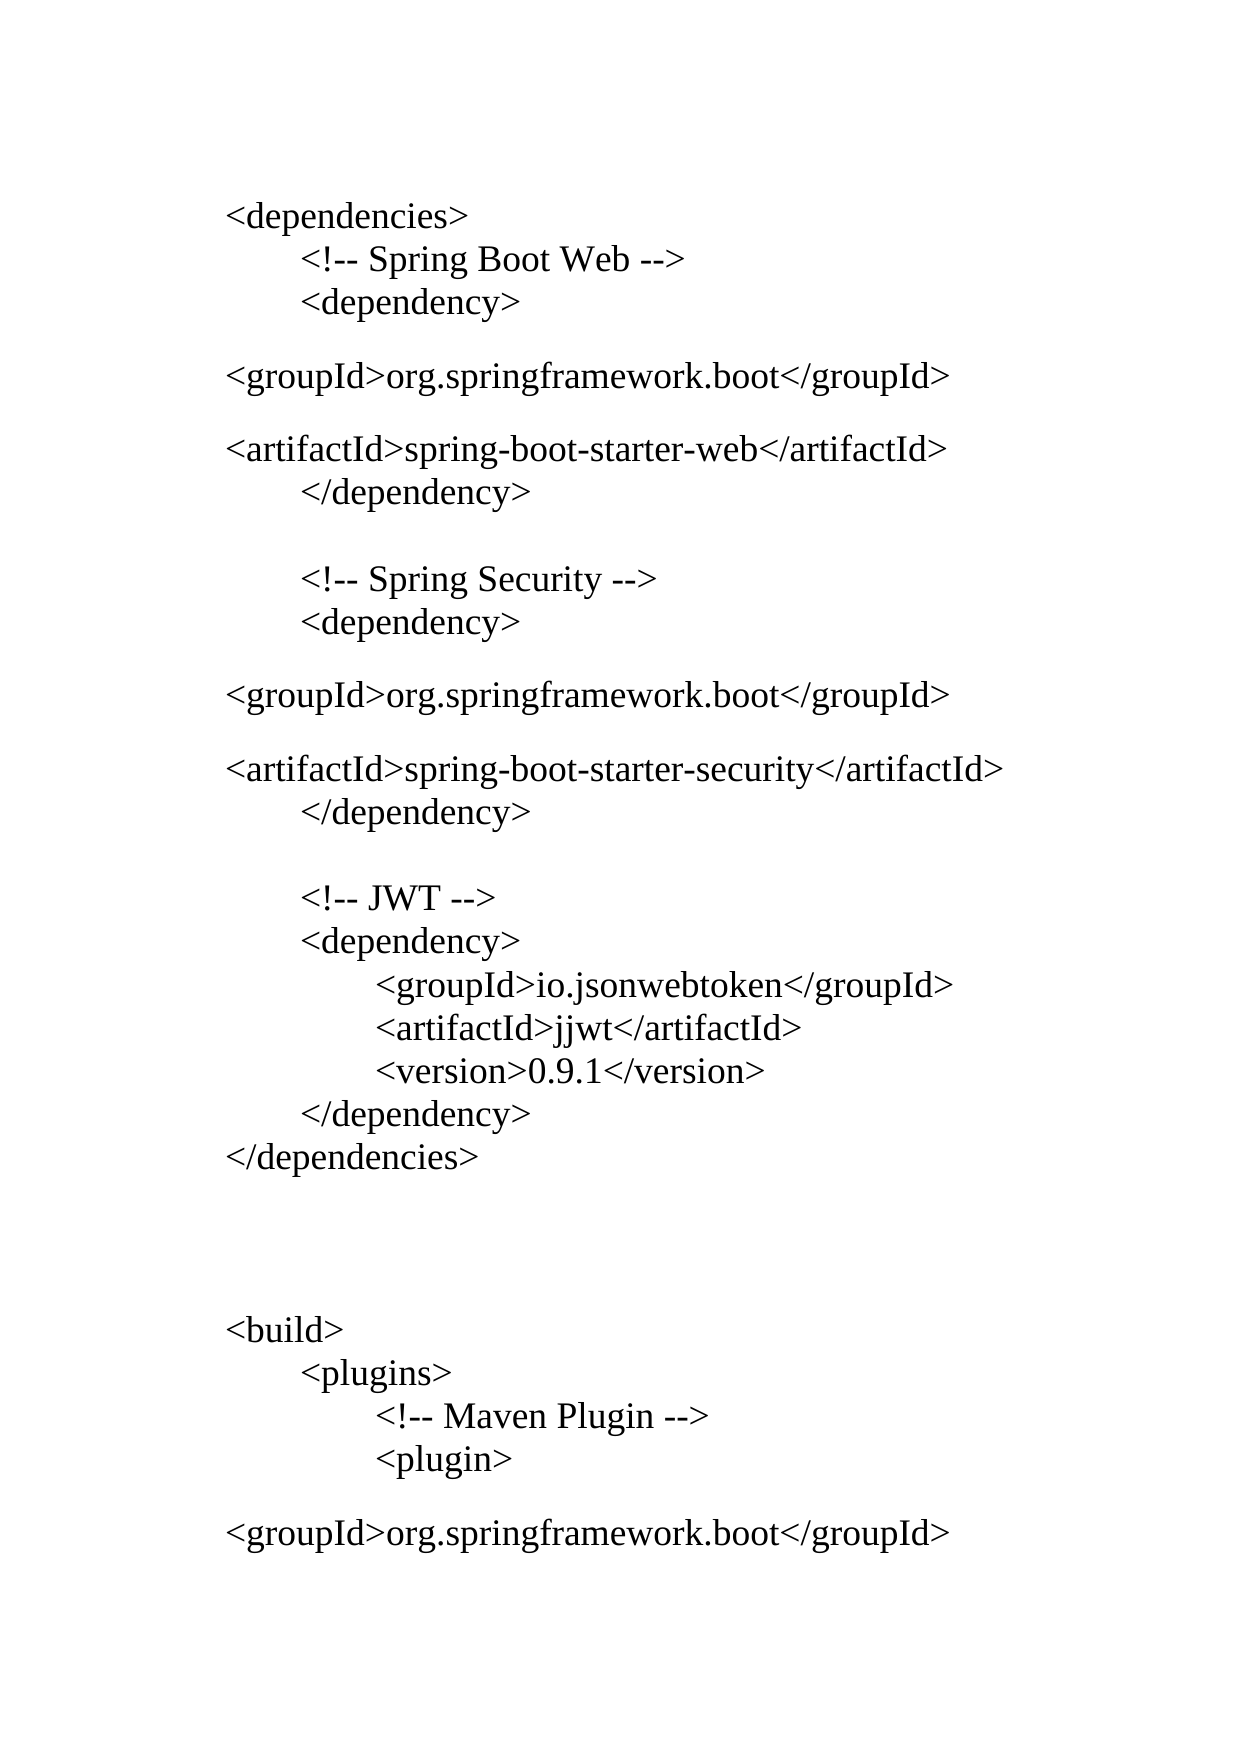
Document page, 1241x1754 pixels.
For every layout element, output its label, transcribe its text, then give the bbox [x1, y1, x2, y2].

text <plugins> [150, 1350, 1090, 1393]
text <build> [150, 1307, 1090, 1350]
text </dependency> [150, 1091, 1090, 1134]
text <dependency> [150, 279, 1090, 322]
text <plugin> [150, 1436, 1090, 1479]
text <dependency> [150, 919, 1090, 962]
text <!-- Spring Security --> [150, 556, 1090, 599]
text </dependency> [150, 470, 1090, 513]
text <groupId>org.springframework.boot</groupId> [150, 322, 1090, 396]
text <!-- JWT --> [150, 876, 1090, 919]
text </dependencies> [150, 1134, 1090, 1178]
text <groupId>org.springframework.boot</groupId> [150, 642, 1090, 716]
text </dependency> [150, 789, 1090, 833]
text <!-- Spring Boot Web --> [150, 236, 1090, 279]
text <dependencies> [150, 193, 1090, 236]
text <groupId>org.springframework.boot</groupId> [150, 1479, 1090, 1553]
text <artifactId>spring-boot-starter-web</artifactId> [150, 396, 1090, 470]
text <artifactId>jjwt</artifactId> [150, 1005, 1090, 1048]
text <artifactId>spring-boot-starter-security</artifactId> [150, 716, 1090, 789]
text <groupId>io.jsonwebtoken</groupId> [150, 962, 1090, 1005]
text <version>0.9.1</version> [150, 1048, 1090, 1091]
text <!-- Maven Plugin --> [150, 1393, 1090, 1436]
text <dependency> [150, 599, 1090, 642]
